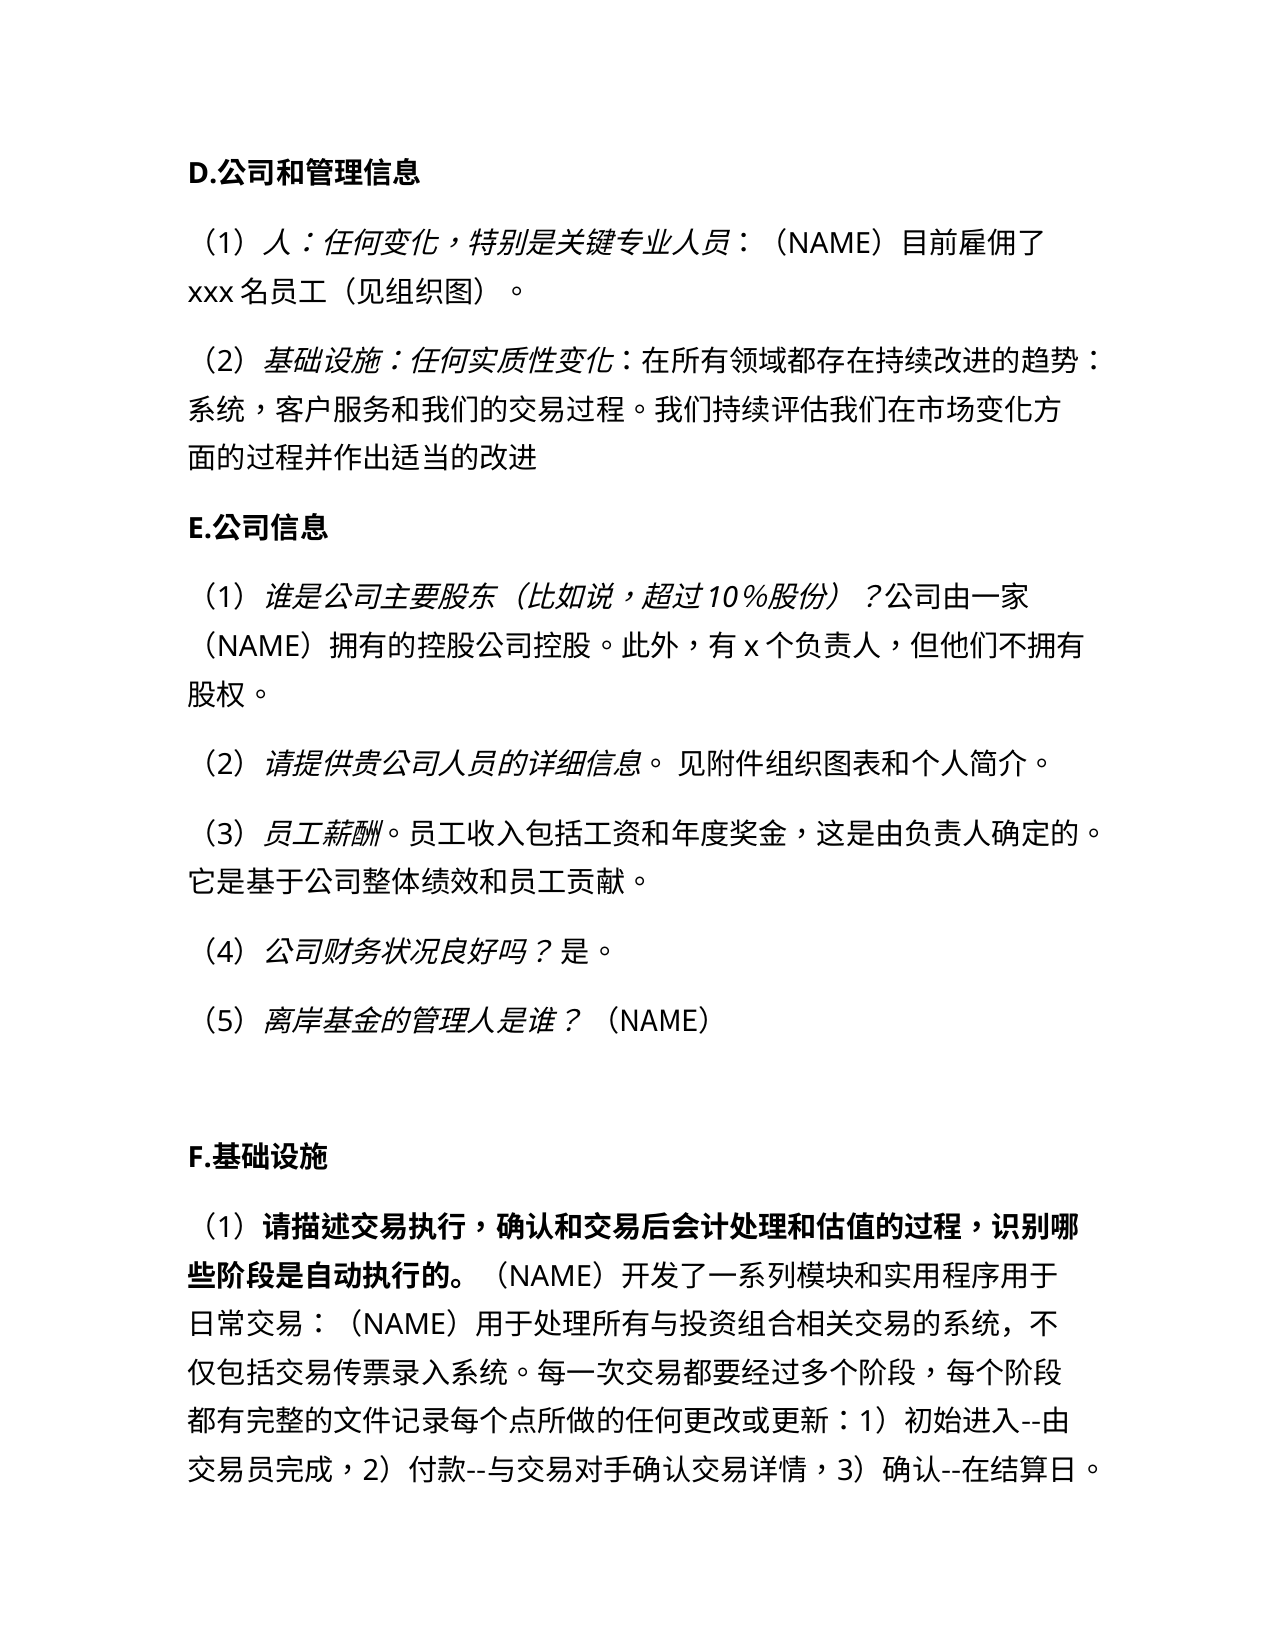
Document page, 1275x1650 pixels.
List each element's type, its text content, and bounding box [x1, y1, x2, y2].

text E.公司信息 [187, 504, 1087, 547]
text （1）谁是公司主要股东（比如说，超过10％股份）？公司由一家（NAME）拥有的控股公司控股。此外，有x个负责人，但他们不拥有股权。 [187, 574, 1087, 713]
text （4）公司财务状况良好吗？ 是。 [187, 928, 1087, 971]
text （2）基础设施：任何实质性变化：在所有领域都存在持续改进的趋势：系统，客户服务和我们的交易过程。我们持续评估我们在市场变化方面的过程并作出适当的改进 [187, 338, 1087, 477]
text （3）员工薪酬。员工收入包括工资和年度奖金，这是由负责人确定的。它是基于公司整体绩效和员工贡献。 [187, 810, 1087, 901]
text D.公司和管理信息 [187, 150, 1087, 192]
text （5）离岸基金的管理人是谁？ （NAME） [187, 998, 1087, 1040]
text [187, 1203, 1087, 1489]
text （2）请提供贵公司人员的详细信息。 见附件组织图表和个人简介。 [187, 741, 1087, 783]
text （1）人：任何变化，特别是关键专业人员：（NAME）目前雇佣了xxx名员工（见组织图）。 [187, 219, 1087, 311]
text F.基础设施 [187, 1134, 1087, 1176]
